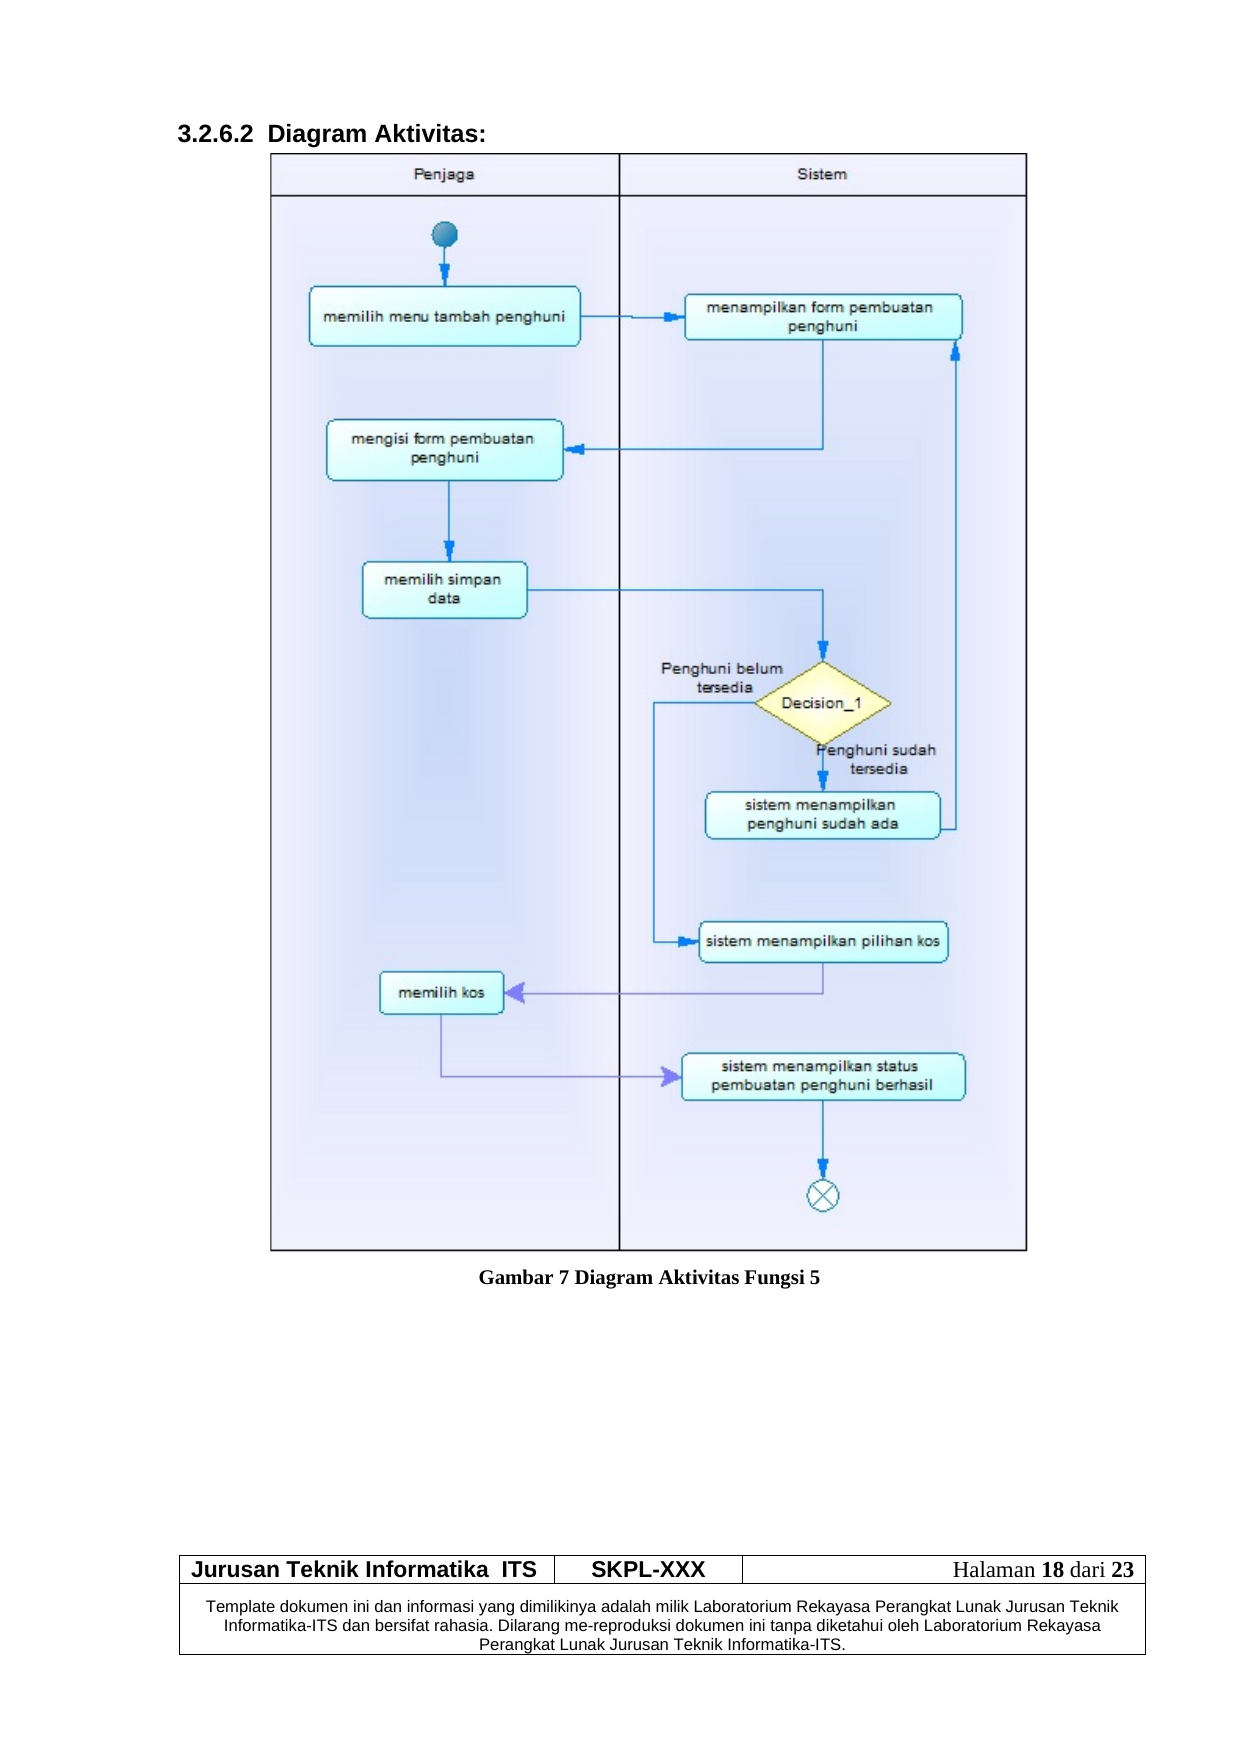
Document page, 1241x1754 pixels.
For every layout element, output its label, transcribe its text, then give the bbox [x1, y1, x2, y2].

subtitle Diagram Aktivitas: [177, 119, 1121, 147]
picture [270, 153, 1029, 1253]
text Gambar Diagram Aktivitas Fungsi 5 [177, 1265, 1121, 1289]
